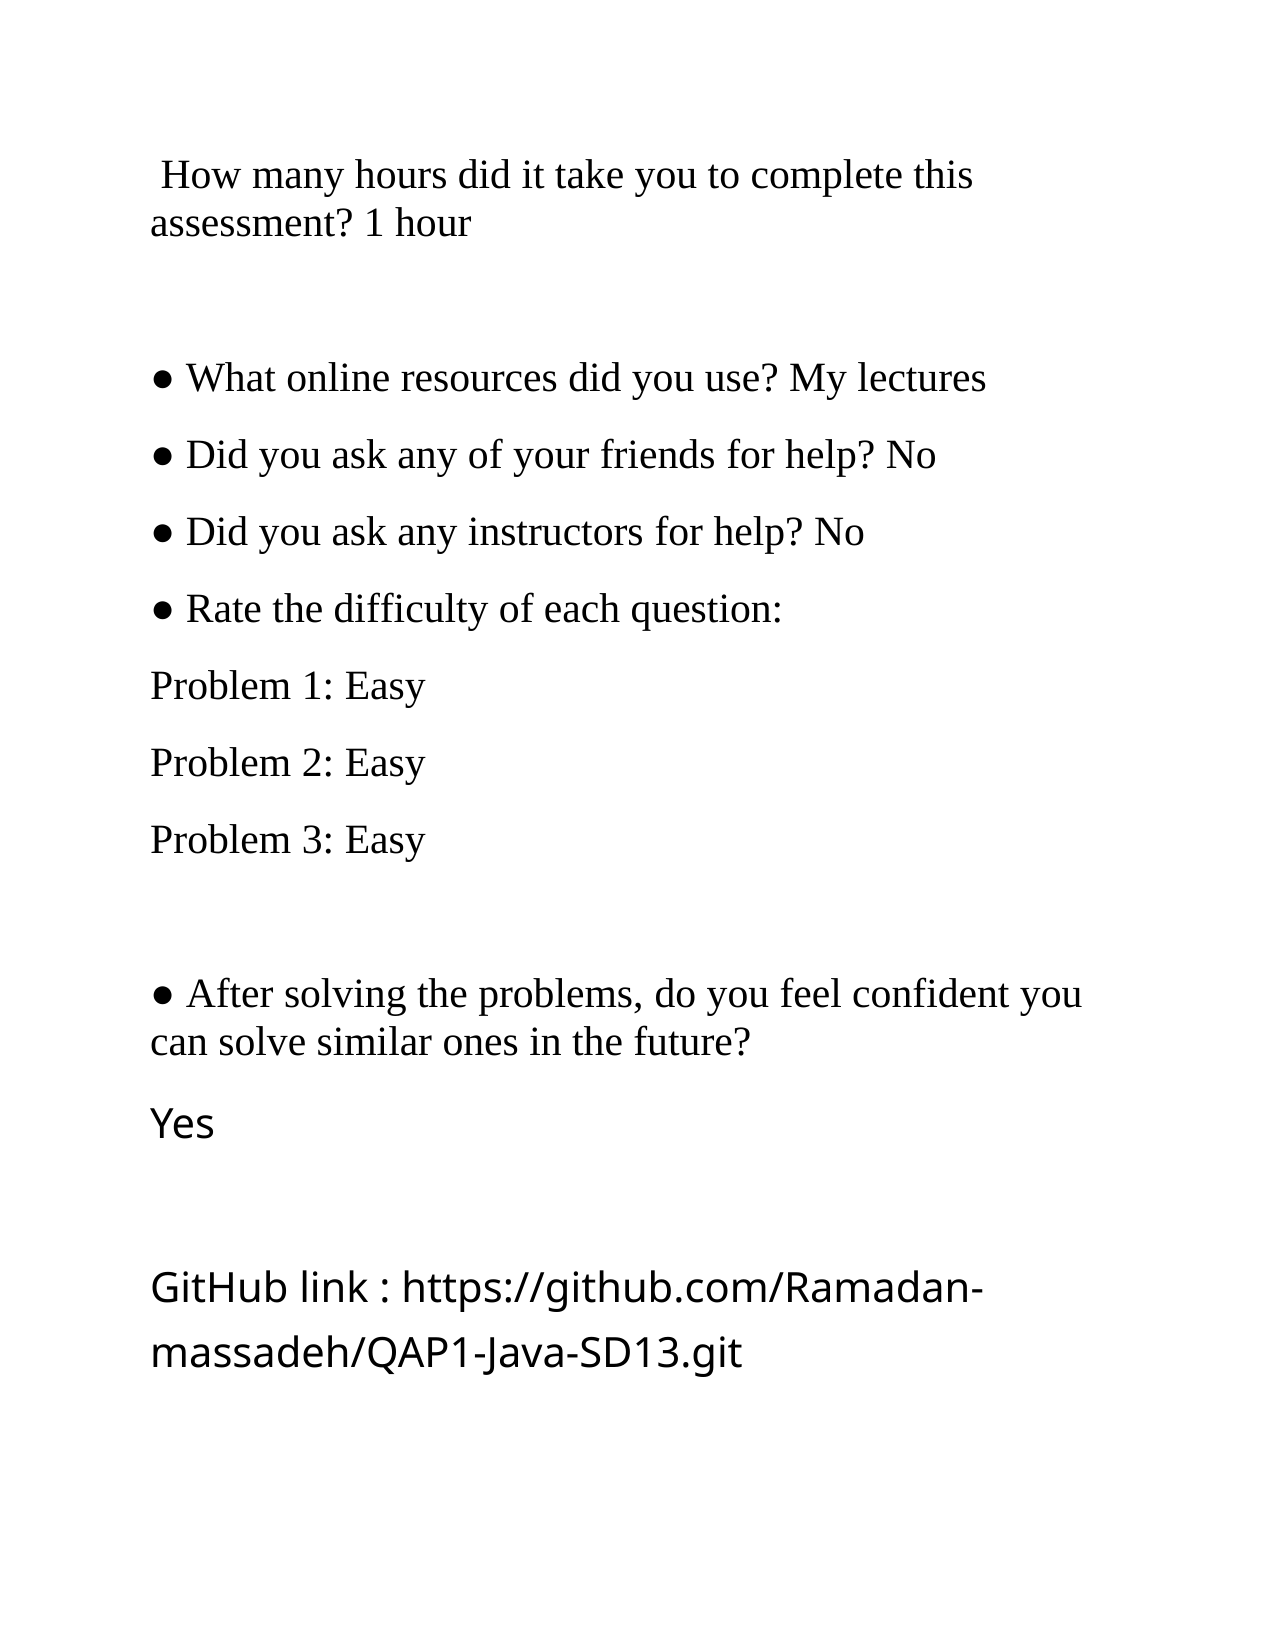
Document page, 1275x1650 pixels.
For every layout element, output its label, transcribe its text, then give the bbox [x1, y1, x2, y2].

text ● After solving the problems, do you feel confident you can solve similar ones in the future? [150, 969, 1125, 1064]
text ● Did you ask any instructors for help? No [150, 506, 1125, 554]
text ● Did you ask any of your friends for help? No [150, 429, 1125, 477]
text Problem 2: Easy [150, 737, 1125, 785]
text ● What online resources did you use? My lectures [150, 352, 1125, 400]
text GitHub link : https://github.com/Ramadan-massadeh/QAP1-Java-SD13.git [150, 1257, 1125, 1379]
text Problem 3: Easy [150, 814, 1125, 862]
text Yes [150, 1094, 1125, 1151]
text How many hours did it take you to complete this assessment? 1 hour [150, 150, 1125, 246]
text Problem 1: Easy [150, 660, 1125, 708]
text ● Rate the difficulty of each question: [150, 583, 1125, 631]
